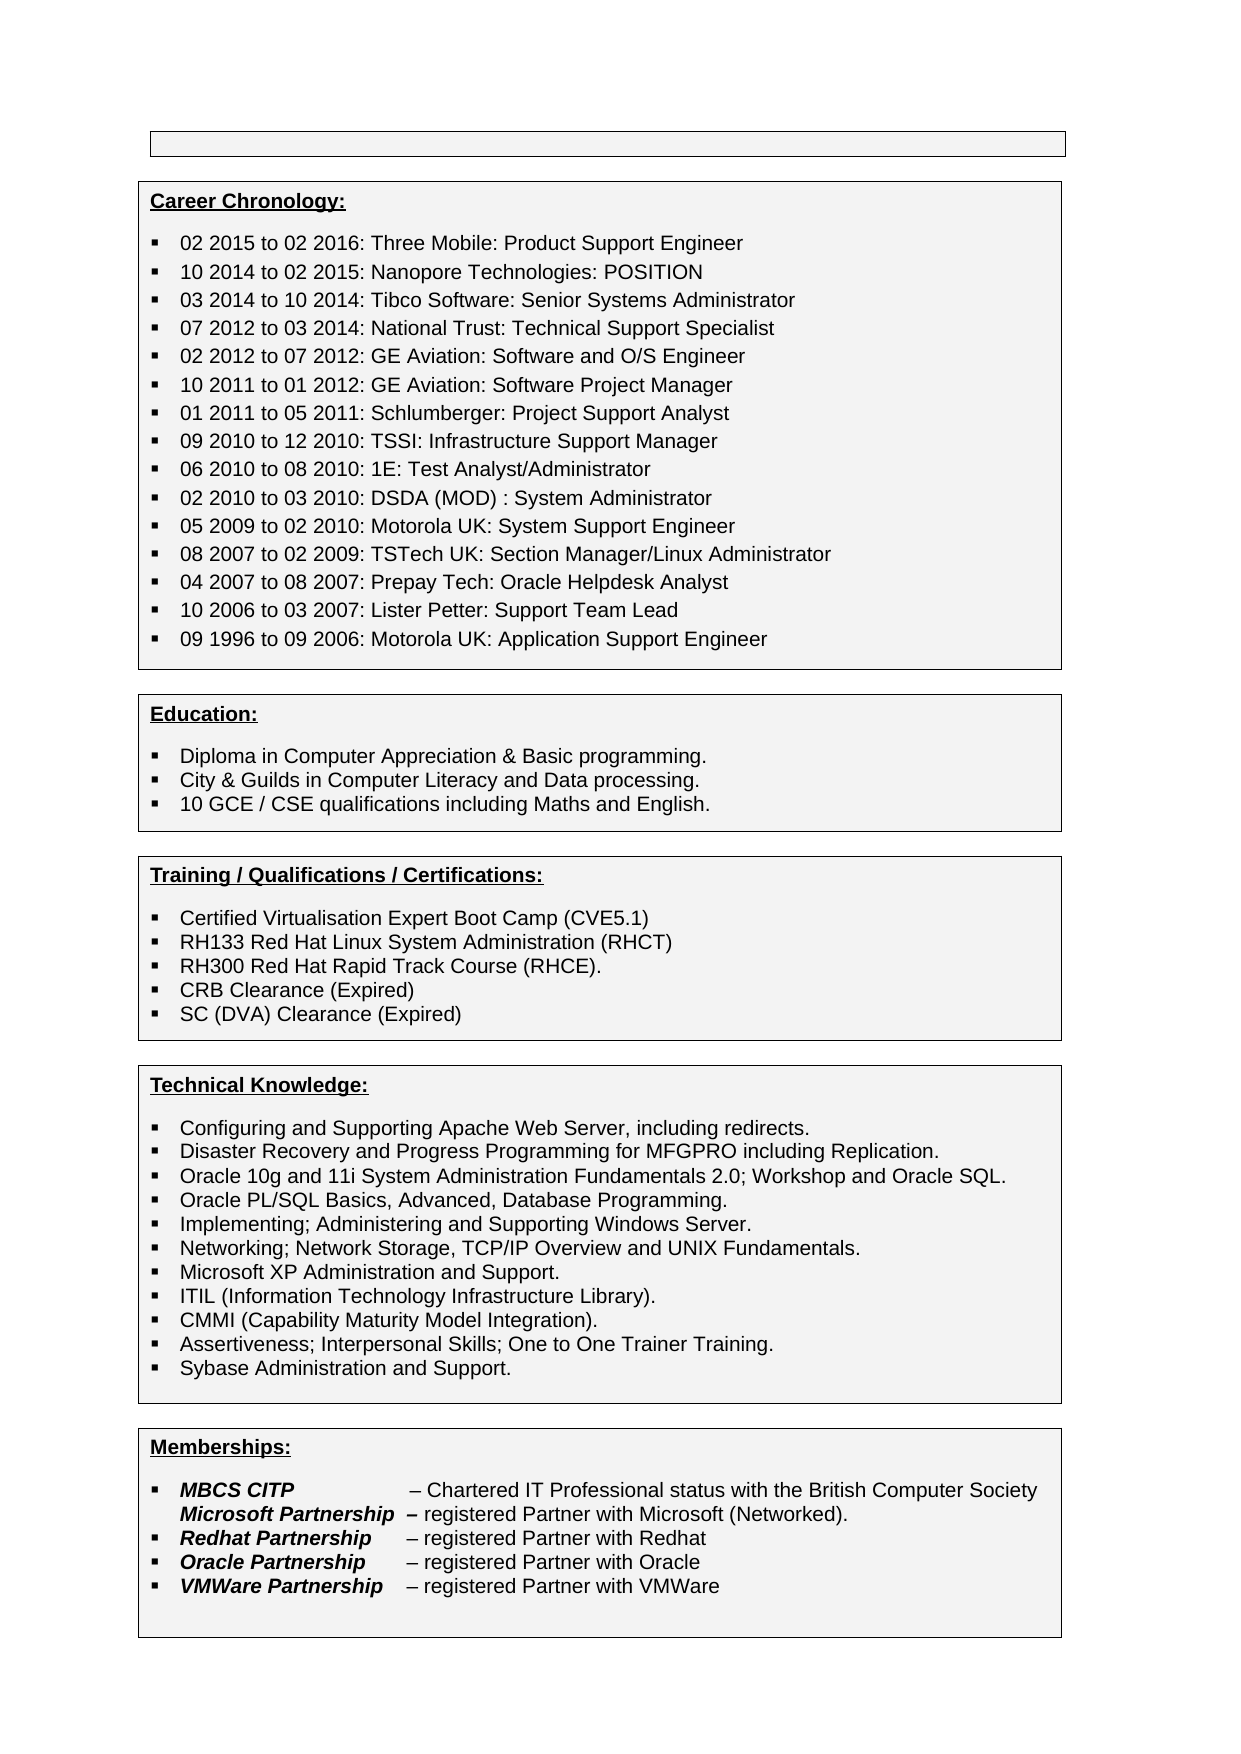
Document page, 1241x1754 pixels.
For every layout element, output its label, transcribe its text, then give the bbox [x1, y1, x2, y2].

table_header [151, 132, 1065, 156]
table_header Training / Qualifications / Certifications: Certified Virtualisation Expert Boot Camp (CVE5.1) RH133 Red Hat Linux System Administration (RHCT) RH300 Red Hat Rapid Track Course (RHCE). CRB Clearance (Expired) SC (DVA) Clearance (Expired) [139, 857, 1061, 1040]
table_header Memberships: MBCS CITP – Chartered IT Professional status with the British Computer Society Microsoft Partnership – registered Partner with Microsoft (Networked). Redhat Partnership – registered Partner with Redhat Oracle Partnership – registered Partner with Oracle VMWare Partnership – registered Partner with VMWare [139, 1429, 1061, 1637]
table_header Technical Knowledge: Configuring and Supporting Apache Web Server, including redirects. Disaster Recovery and Progress Programming for MFGPRO including Replication. Oracle 10g and 11i System Administration Fundamentals 2.0; Workshop and Oracle SQL. Oracle PL/SQL Basics, Advanced, Database Programming. Implementing; Administering and Supporting Windows Server. Networking; Network Storage, TCP/IP Overview and UNIX Fundamentals. Microsoft XP Administration and Support. ITIL (Information Technology Infrastructure Library). CMMI (Capability Maturity Model Integration). Assertiveness; Interpersonal Skills; One to One Trainer Training. Sybase Administration and Support. [139, 1066, 1061, 1403]
table_header Career Chronology: 02 2015 to 02 2016: Three Mobile: Product Support Engineer 10 2014 to 02 2015: Nanopore Technologies: 03 2014 to 10 2014: Tibco Software: Senior Systems Administrator 07 2012 to 03 2014: National Trust: Technical Support Specialist 02 2012 to 07 2012: GE Aviation: Software and O/S Engineer 10 2011 to 01 2012: GE Aviation: Software Project Manager 01 2011 to 05 2011: Schlumberger: Project Support Analyst 09 2010 to 12 2010: TSSI: Infrastructure Support Manager 06 2010 to 08 2010: 1E: Test Analyst/Administrator 02 2010 to 03 2010: DSDA (MOD) : System Administrator 05 2009 to 02 2010: Motorola UK: System Support Engineer 08 2007 to 02 2009: TSTech UK: Section Manager/Linux Administrator 04 2007 to 08 2007: Prepay Tech: Oracle Helpdesk Analyst 10 2006 to 03 2007: Lister Petter: Support Team Lead 09 1996 to 09 2006: Motorola UK: Application Support Engineer [139, 182, 1061, 669]
table_header Education: Diploma in Computer Appreciation & Basic programming. City & Guilds in Computer Literacy and Data processing. 10 GCE / CSE qualifications including Maths and English. [139, 695, 1061, 831]
